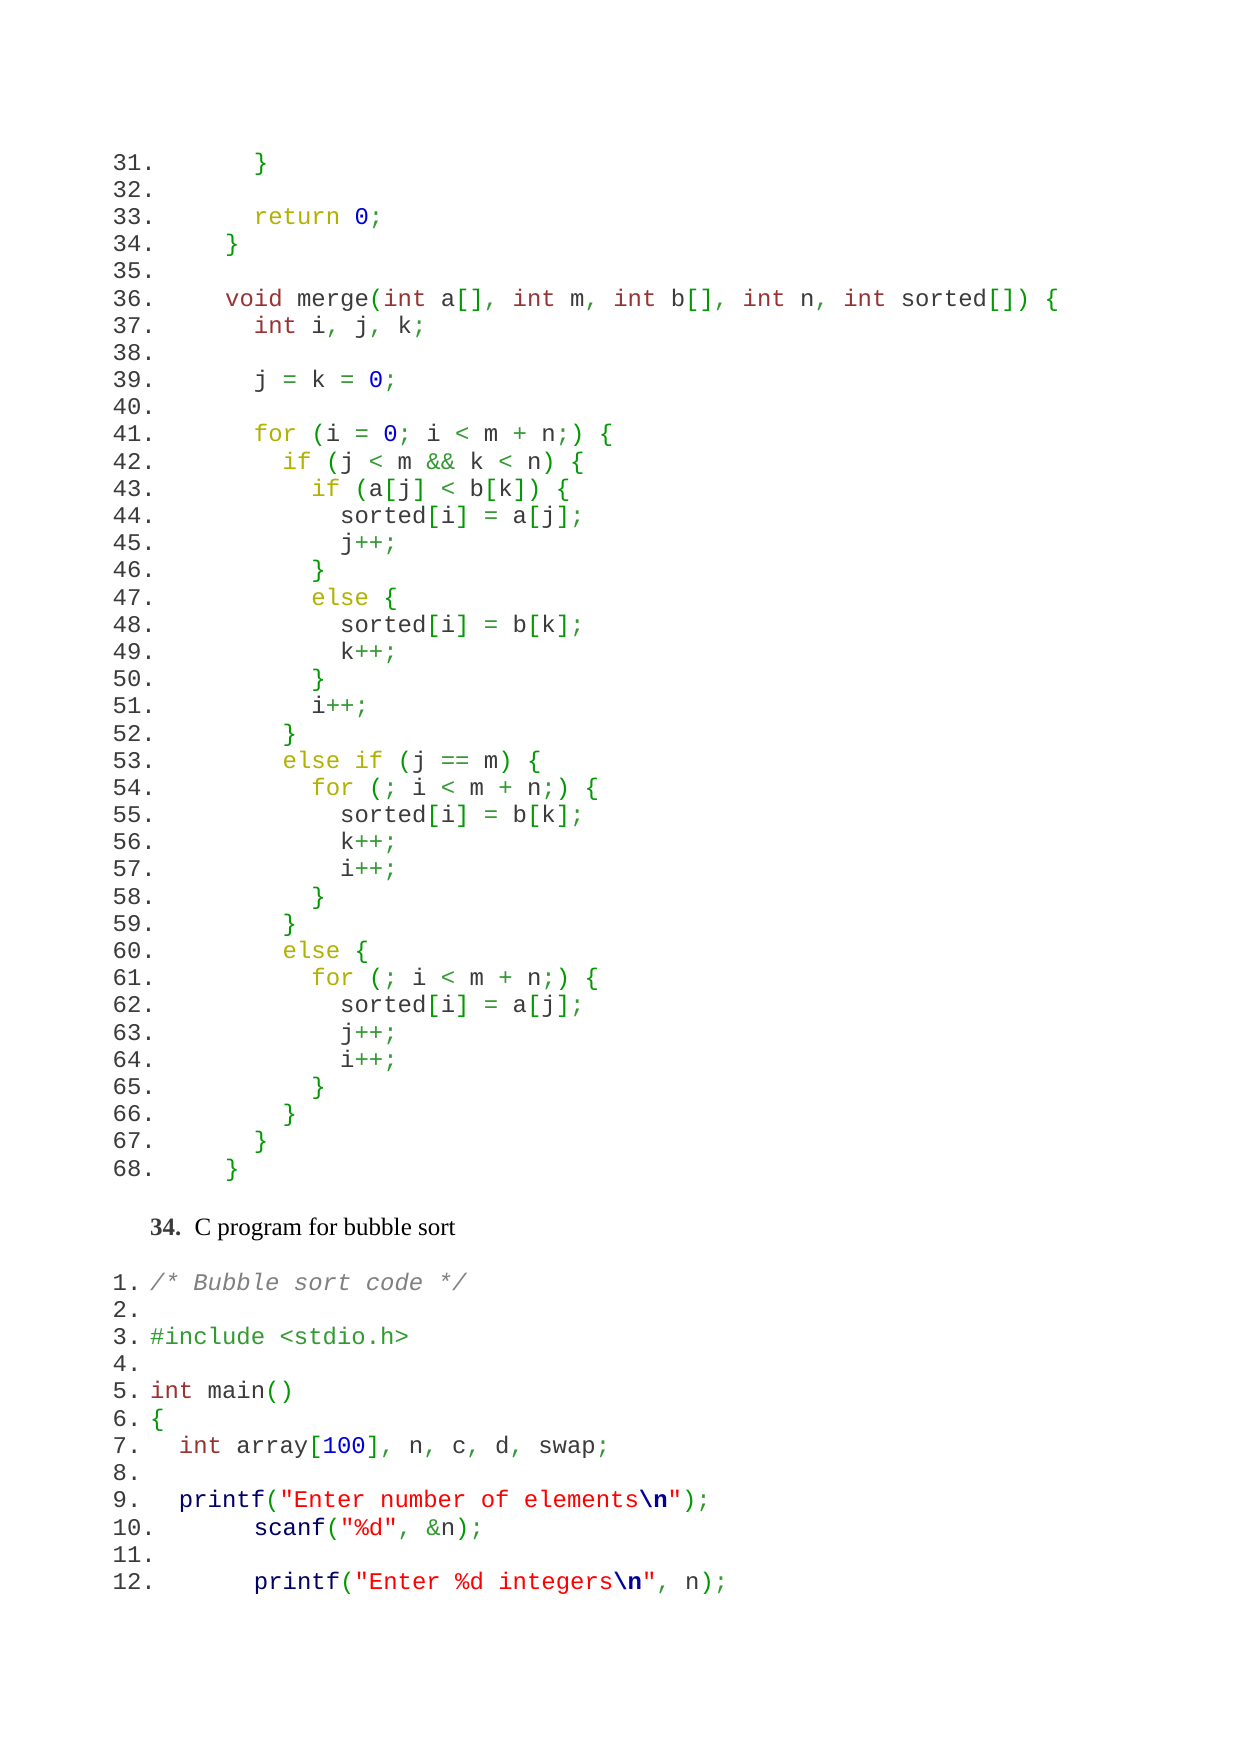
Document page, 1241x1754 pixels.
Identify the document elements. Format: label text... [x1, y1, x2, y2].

list sorted[i] = a[j]; [112, 503, 1090, 531]
list int i, j, k; [112, 313, 1090, 340]
list } [112, 667, 1090, 694]
list if (a[j] < b[k]) { [112, 476, 1090, 503]
list j = k = 0; [112, 367, 1090, 395]
list int array[100], n, c, d, swap; [112, 1433, 1090, 1461]
list else { [112, 585, 1090, 612]
list j++; [112, 531, 1090, 558]
list sorted[i] = b[k]; [112, 612, 1090, 639]
subtitle 34. C program for bubble sort [150, 1212, 1090, 1241]
list #include <stdio.h> [112, 1324, 1090, 1352]
list k++; [112, 639, 1090, 667]
list else { [112, 938, 1090, 966]
list if (j < m && k < n) { [112, 449, 1090, 476]
list } [112, 721, 1090, 748]
list for (; i < m + n;) { [112, 966, 1090, 993]
list int main() [112, 1379, 1090, 1406]
list } [112, 1156, 1090, 1183]
list for (i = 0; i < m + n;) { [112, 422, 1090, 449]
list sorted[i] = b[k]; [112, 802, 1090, 830]
list } [112, 1102, 1090, 1129]
list } [112, 558, 1090, 585]
list return 0; [112, 204, 1090, 232]
list printf("Enter number of elements\n"); [112, 1488, 1090, 1515]
list } [112, 150, 1090, 177]
list } [112, 1074, 1090, 1102]
list i++; [112, 694, 1090, 721]
list printf("Enter %d integers\n", n); [112, 1569, 1090, 1596]
list /* Bubble sort code */ [112, 1270, 1090, 1297]
list } [112, 884, 1090, 911]
list k++; [112, 830, 1090, 857]
list } [112, 232, 1090, 259]
list scanf("%d", &n); [112, 1515, 1090, 1542]
list } [112, 911, 1090, 938]
list i++; [112, 1047, 1090, 1074]
list sorted[i] = a[j]; [112, 993, 1090, 1020]
list else if (j == m) { [112, 748, 1090, 775]
list void merge(int a[], int m, int b[], int n, int sorted[]) { [112, 286, 1090, 313]
list { [112, 1406, 1090, 1433]
list } [112, 1129, 1090, 1156]
list for (; i < m + n;) { [112, 775, 1090, 802]
list j++; [112, 1020, 1090, 1047]
list i++; [112, 857, 1090, 884]
